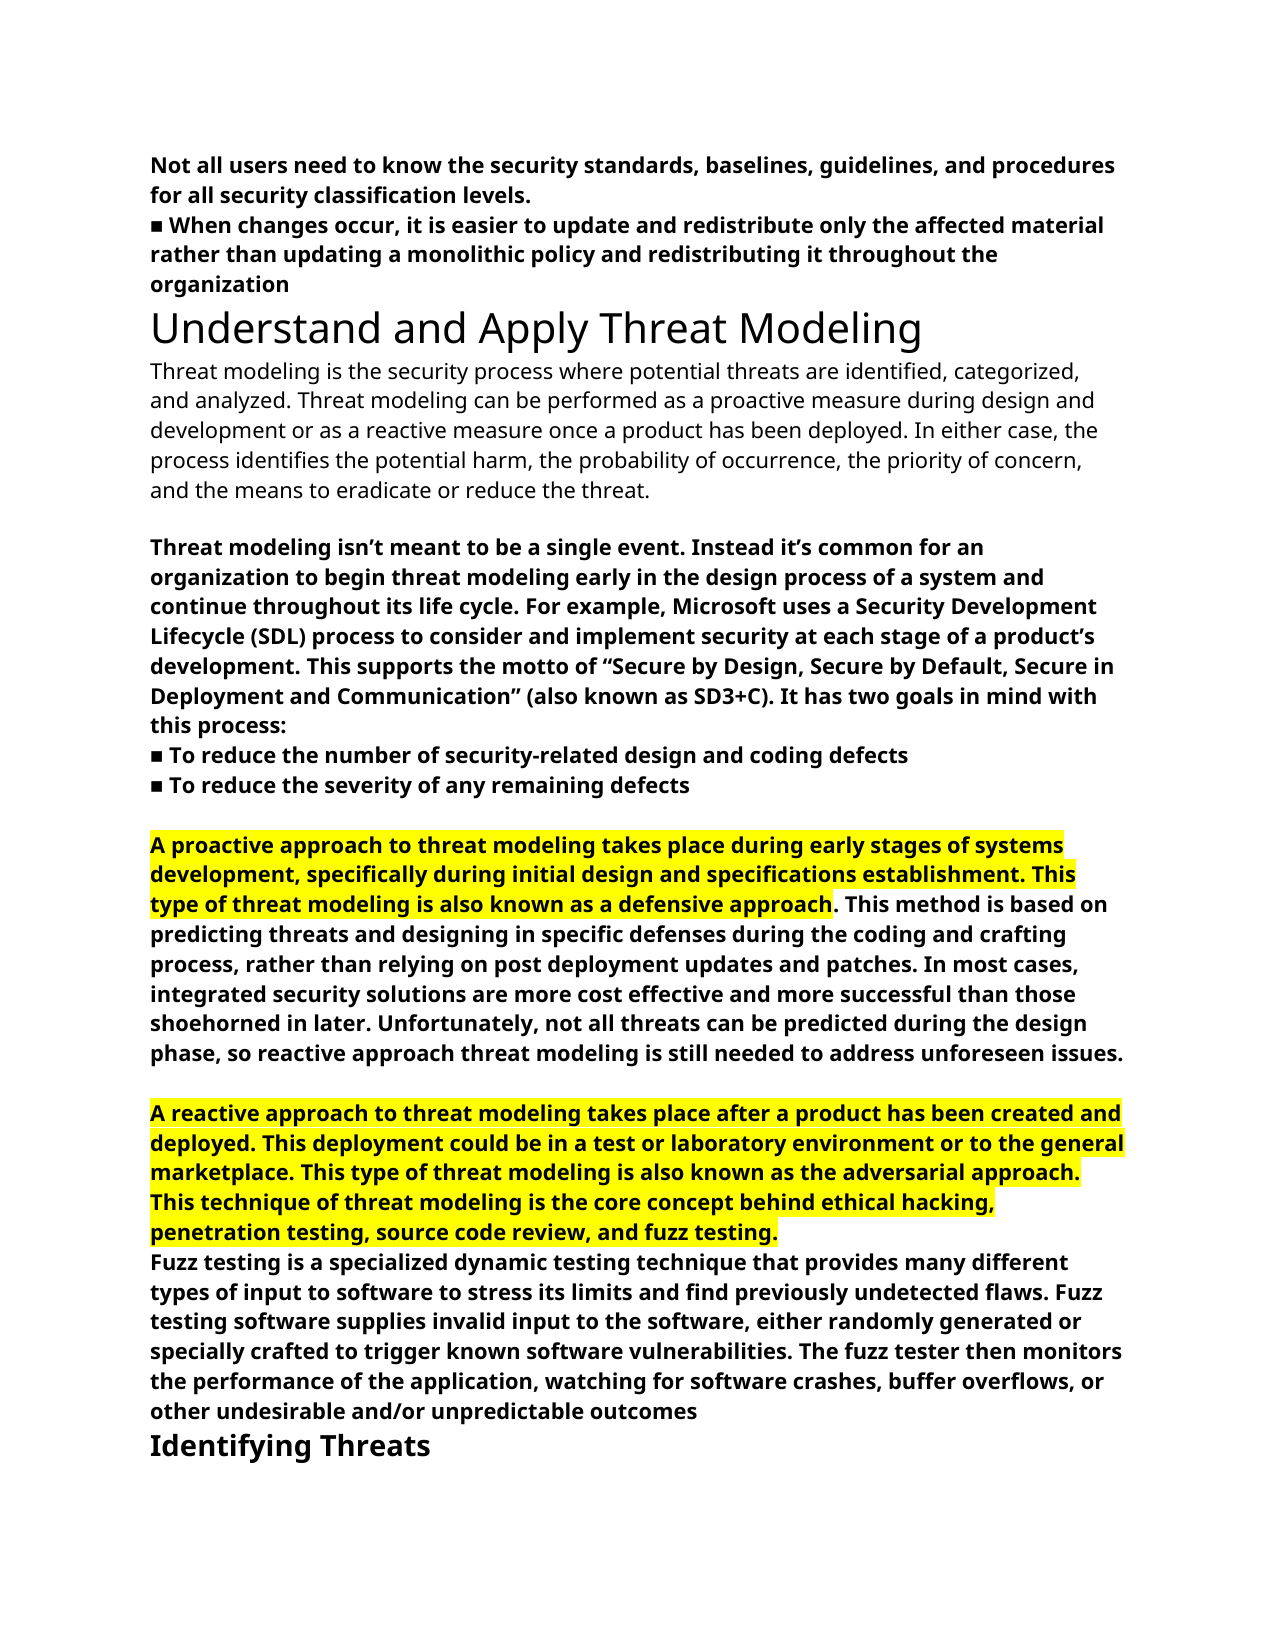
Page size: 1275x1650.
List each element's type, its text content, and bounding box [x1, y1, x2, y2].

text A proactive approach to threat modeling takes place during early stages of systems development, specifically during initial design and specifications establishment. This type of threat modeling is also known as a defensive approach. This method is based on predicting threats and designing in specific defenses during the coding and crafting process, rather than relying on post deployment updates and patches. In most cases, integrated security solutions are more cost effective and more successful than those shoehorned in later. Unfortunately, not all threats can be predicted during the design phase, so reactive approach threat modeling is still needed to address unforeseen issues. [150, 829, 1125, 1068]
text A reactive approach to threat modeling takes place after a product has been created and deployed. This deployment could be in a test or laboratory environment or to the general marketplace. This type of threat modeling is also known as the adversarial approach. This technique of threat modeling is the core concept behind ethical hacking, penetration testing, source code review, and fuzz testing. [778, 1157, 1125, 1247]
text Threat modeling is the security process where potential threats are identified, categorized, and analyzed. Threat modeling can be performed as a proactive measure during design and development or as a reactive measure once a product has been deployed. In either case, the process identifies the potential harm, the probability of occurrence, the priority of concern, and the means to eradicate or reduce the threat. [150, 356, 1125, 505]
text Understand and Apply Threat Modeling [150, 299, 1125, 356]
text ■ When changes occur, it is easier to update and redistribute only the affected material rather than updating a monolithic policy and redistributing it throughout the organization [150, 209, 1125, 299]
text Threat modeling isn’t meant to be a single event. Instead it’s common for an organization to begin threat modeling early in the design process of a system and continue throughout its life cycle. For example, Microsoft uses a Security Development Lifecycle (SDL) process to consider and implement security at each stage of a product’s development. This supports the motto of “Secure by Design, Secure by Default, Secure in Deployment and Communication” (also known as SD3+C). It has two goals in mind with this process: [150, 532, 1125, 740]
text A reactive approach to threat modeling takes place after a product has been created and deployed. This deployment could be in a test or laboratory environment or to the general marketplace. This type of threat modeling is also known as the adversarial approach. This technique of threat modeling is the core concept behind ethical hacking, penetration testing, source code review, and fuzz testing. [150, 1098, 1125, 1128]
text ■ To reduce the severity of any remaining defects [150, 770, 1125, 800]
text Identifying Threats [150, 1425, 1125, 1465]
text Not all users need to know the security standards, baselines, guidelines, and procedures for all security classification levels. [150, 150, 1125, 209]
text Fuzz testing is a specialized dynamic testing technique that provides many different types of input to software to stress its limits and find previously undetected flaws. Fuzz testing software supplies invalid input to the software, either randomly generated or specially crafted to trigger known software vulnerabilities. The fuzz tester then monitors the performance of the application, watching for software crashes, buffer overflows, or other undesirable and/or unpredictable outcomes [150, 1247, 1125, 1425]
text ■ To reduce the number of security-related design and coding defects [150, 740, 1125, 770]
